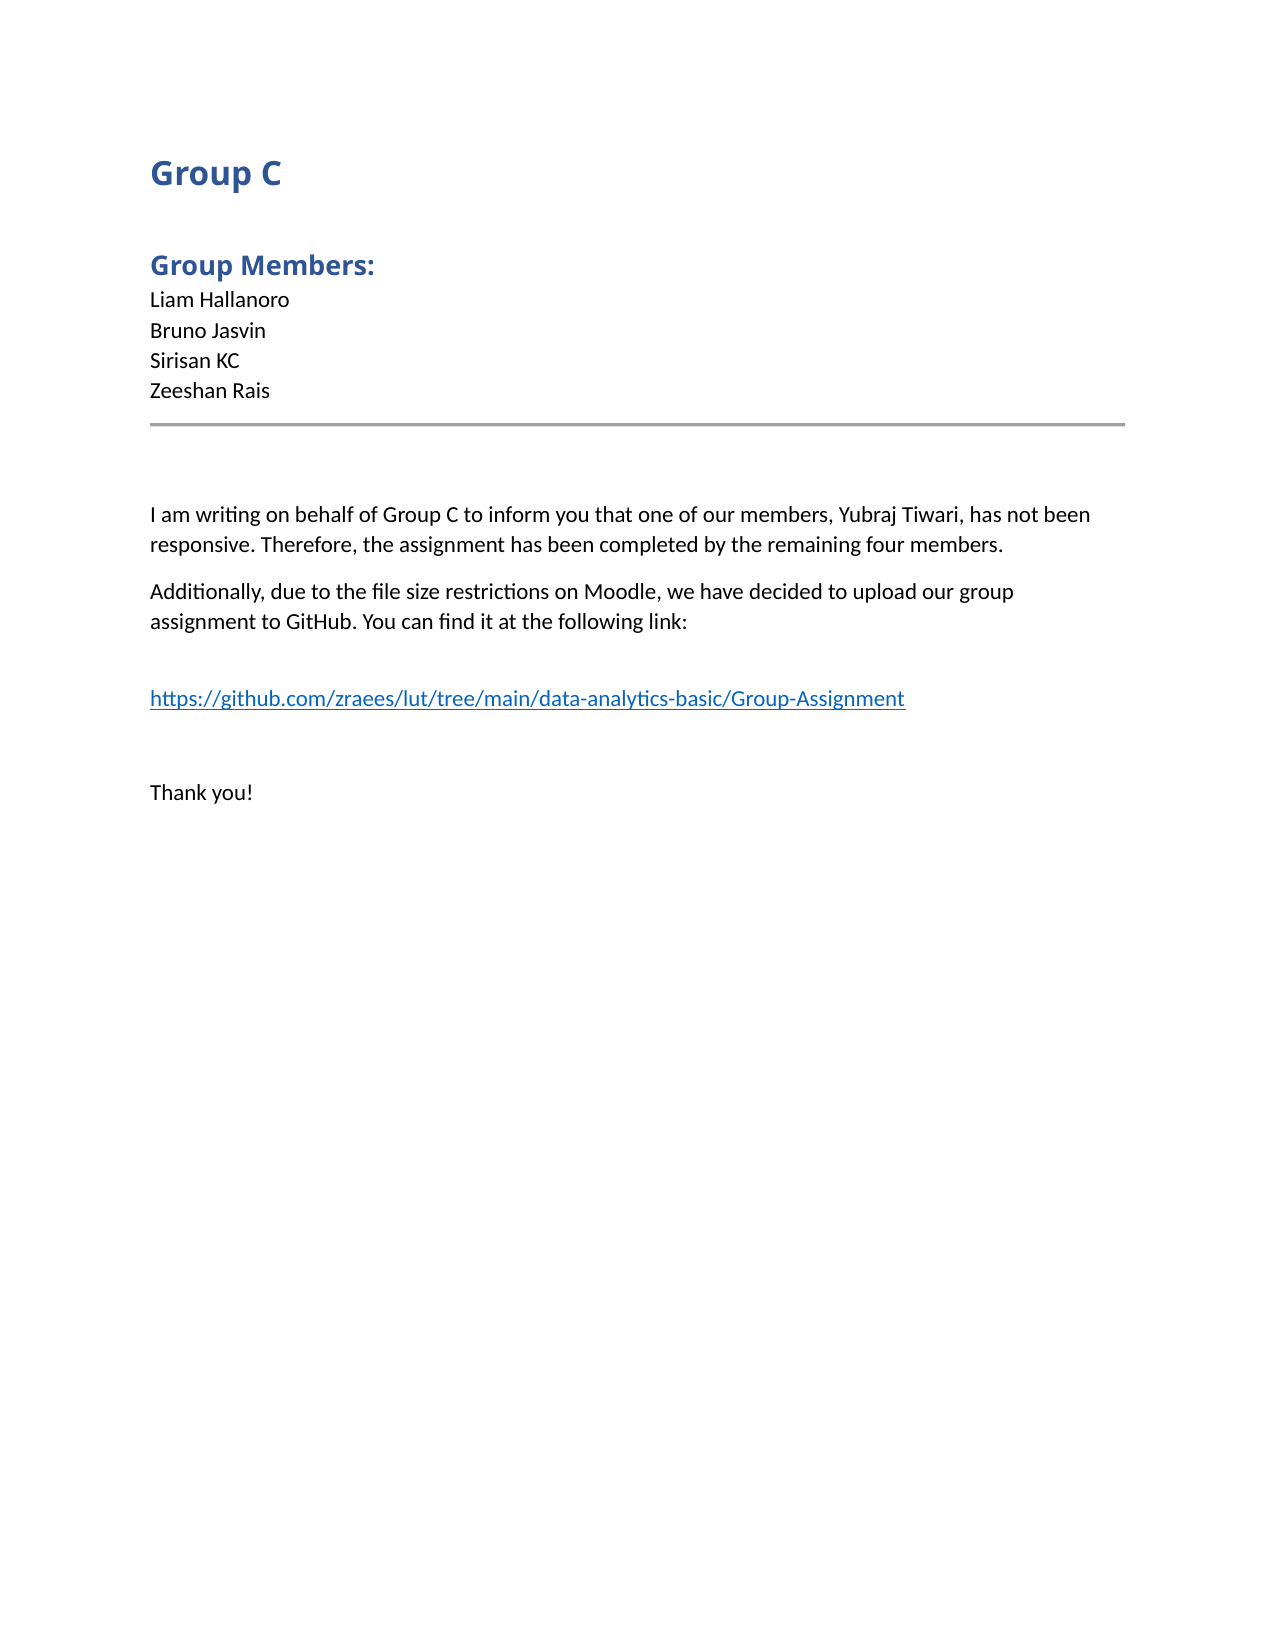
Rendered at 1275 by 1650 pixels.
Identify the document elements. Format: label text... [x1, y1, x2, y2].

text Thank you! [150, 778, 1125, 806]
text Group C [150, 150, 1125, 195]
text Group Members: Liam Hallanoro Bruno Jasvin Sirisan KC Zeeshan Rais [150, 216, 1125, 404]
text https://github.com/zraees/lut/tree/main/data-analytics-basic/Group-Assignment [150, 684, 1125, 713]
text Additionally, due to the file size restrictions on Moodle, we have decided to upload our group assignment to GitHub. You can find it at the following link: [150, 577, 1125, 666]
text I am writing on behalf of Group C to inform you that one of our members, Yubraj Tiwari, has not been responsive. Therefore, the assignment has been completed by the remaining four members. [150, 470, 1125, 558]
